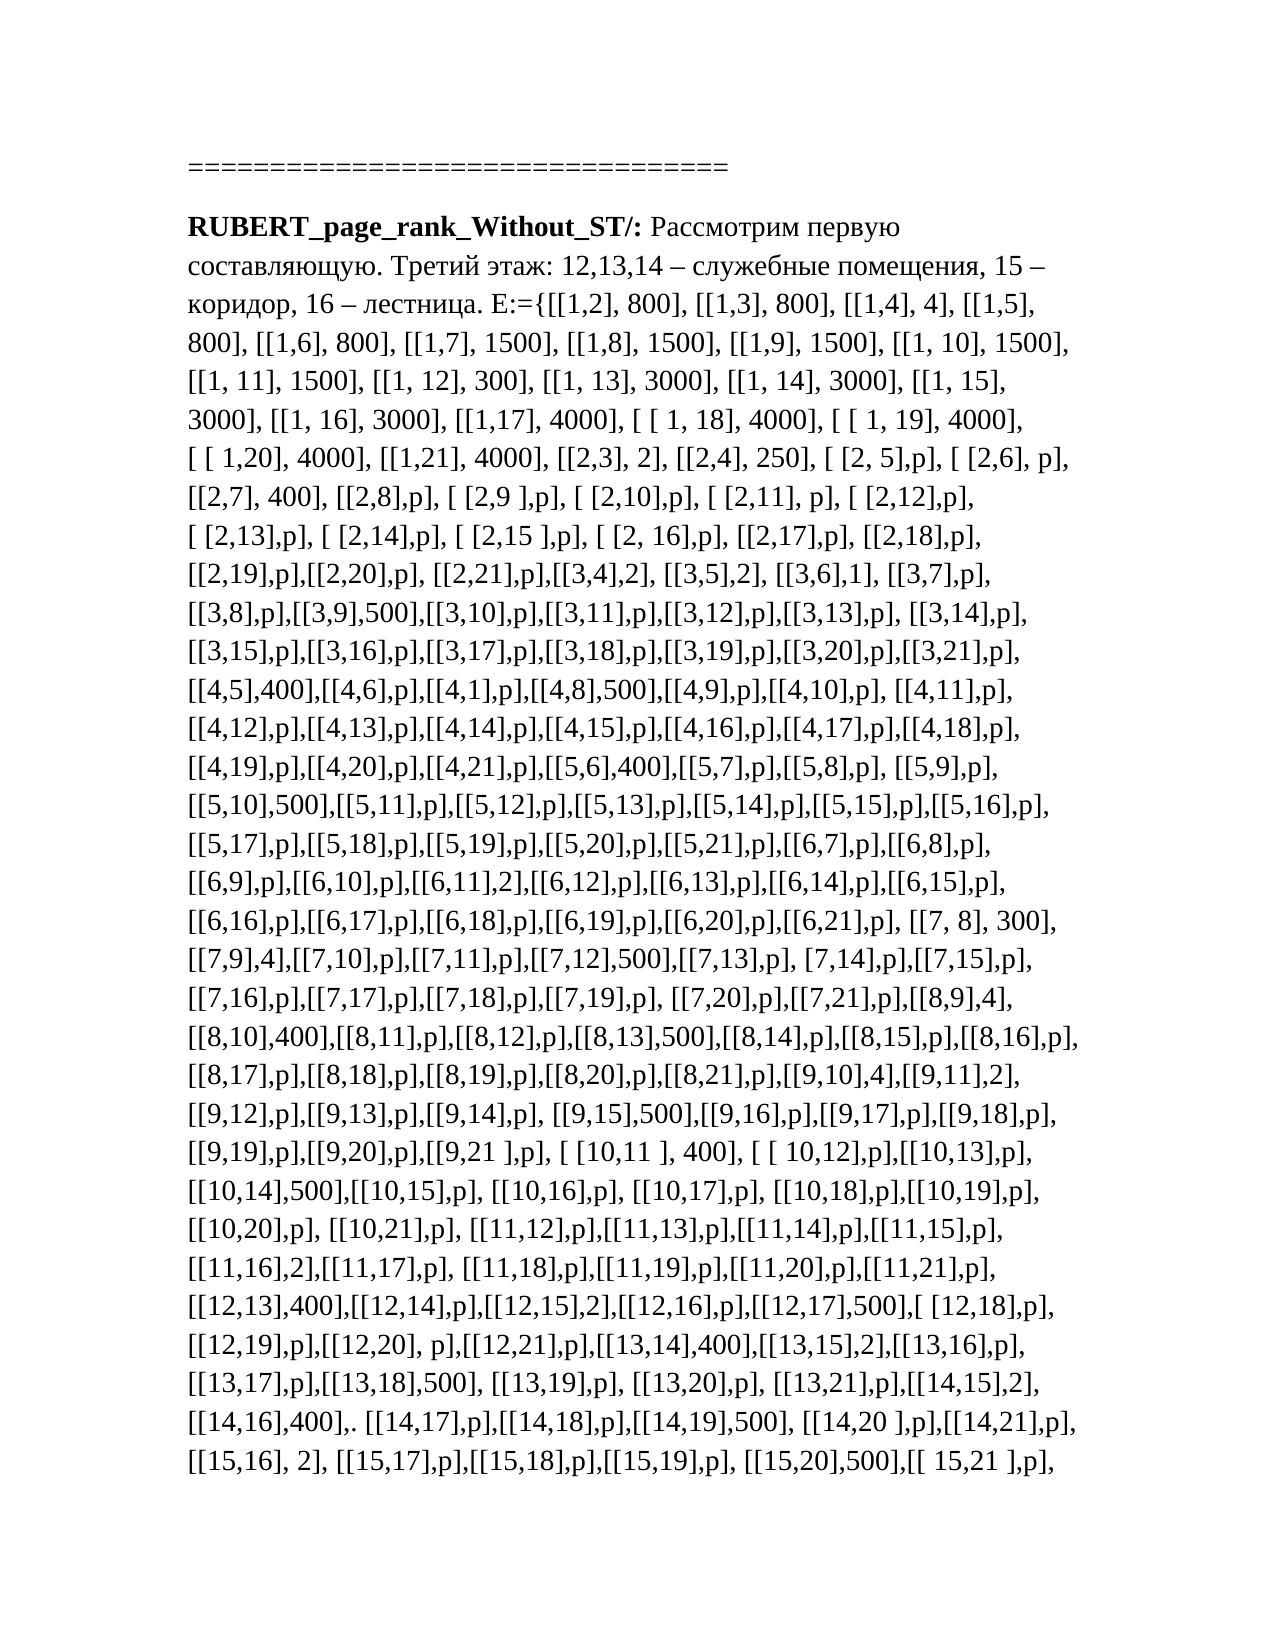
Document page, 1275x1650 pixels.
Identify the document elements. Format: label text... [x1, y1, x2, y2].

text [187, 209, 1087, 1476]
text ================================= [187, 150, 1087, 183]
